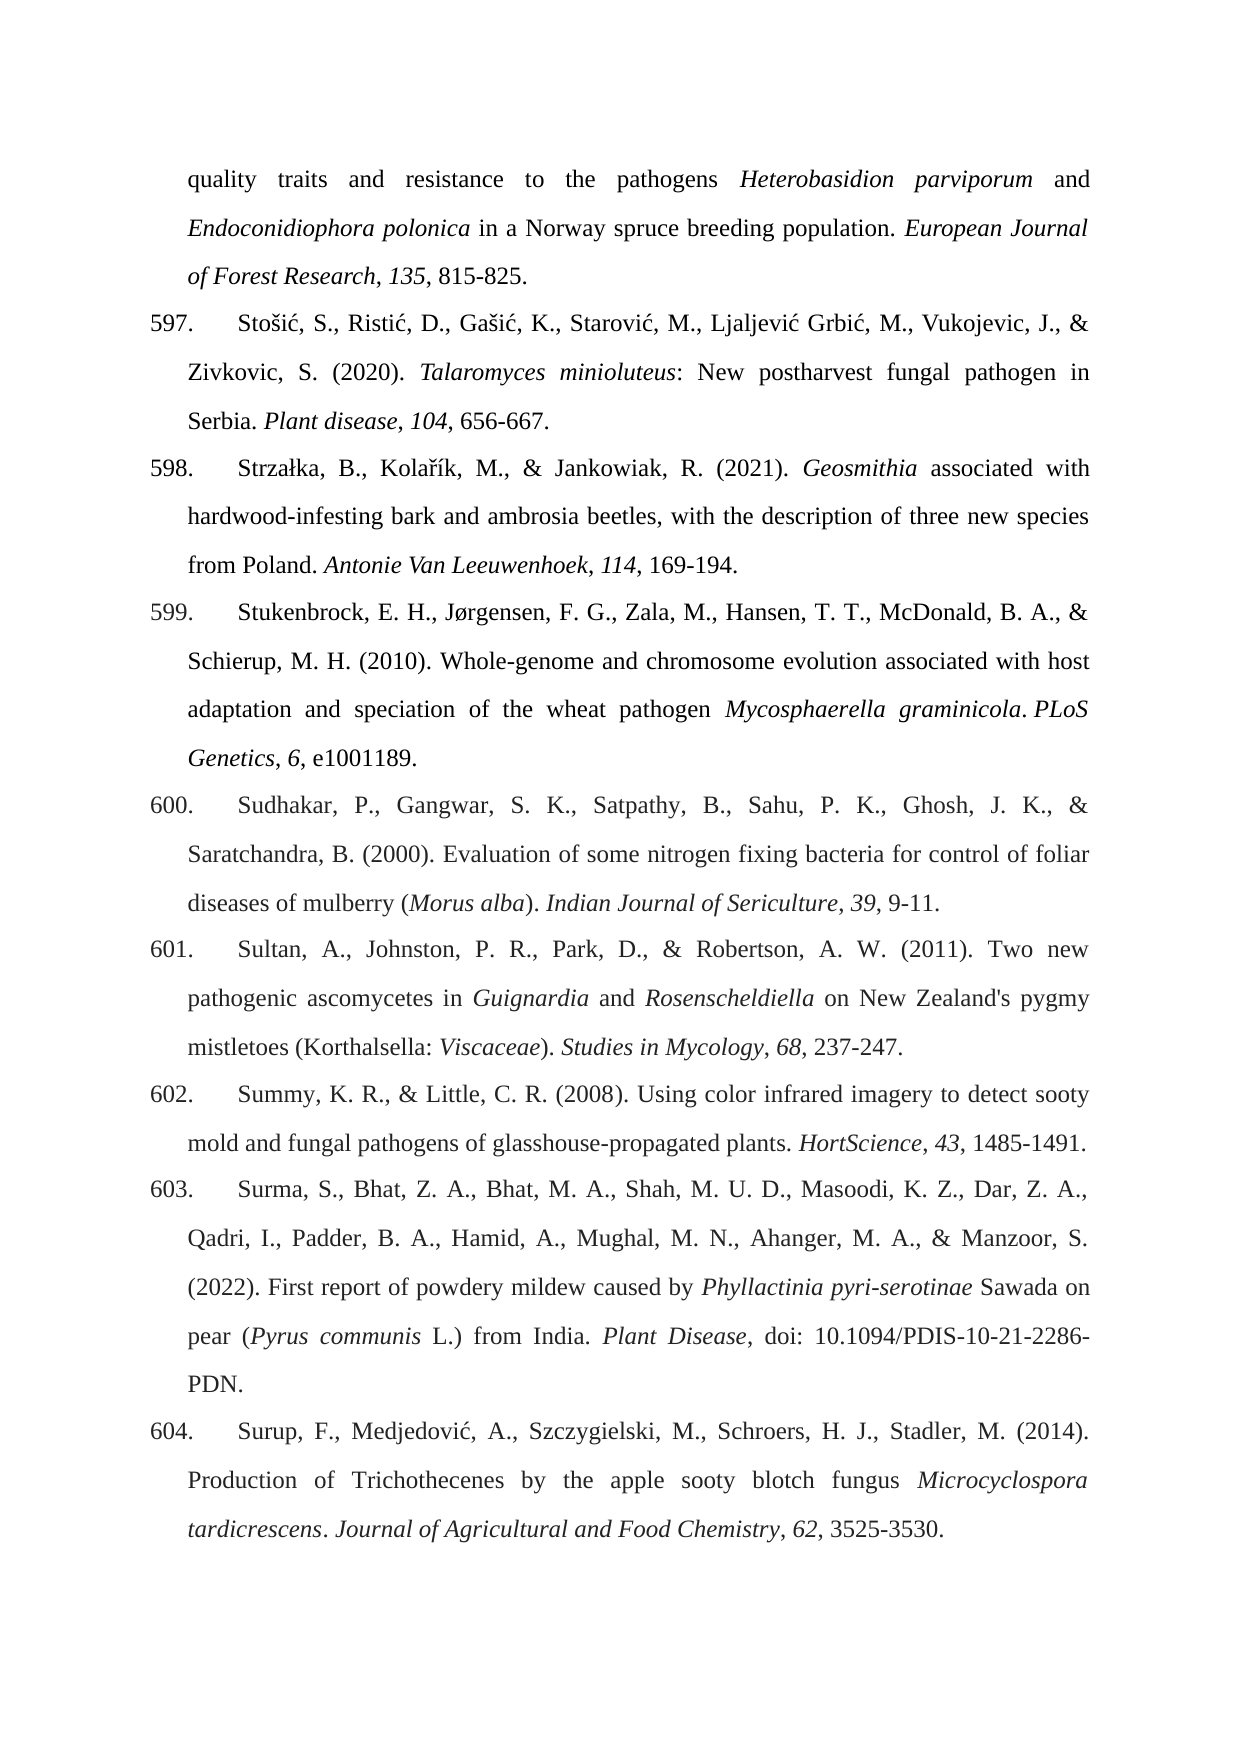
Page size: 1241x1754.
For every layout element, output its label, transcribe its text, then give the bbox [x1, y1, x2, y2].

list Strzałka, B., Kolařík, M., & Jankowiak, R. (2021). Geosmithia associated with hardwood-infesting bark and ambrosia beetles, with the description of three new species from Poland. Antonie Van Leeuwenhoek, 114, 169-194. [150, 451, 1090, 581]
list Surup, F., Medjedović, A., Szczygielski, M., Schroers, H. J., Stadler, M. (2014). Production of Trichothecenes by the apple sooty blotch fungus Microcyclospora tardicrescens. Journal of Agricultural and Food Chemistry, 62, 3525-3530. [150, 1414, 1090, 1544]
list Stukenbrock, E. H., Jørgensen, F. G., Zala, M., Hansen, T. T., McDonald, B. A., & Schierup, M. H. (2010). Whole-genome and chromosome evolution associated with host adaptation and speciation of the wheat pathogen Mycosphaerella graminicola. PLoS Genetics, 6, e1001189. [150, 595, 1090, 774]
list Summy, K. R., & Little, C. R. (2008). Using color infrared imagery to detect sooty mold and fungal pathogens of glasshouse-propagated plants. HortScience, 43, 1485-1491. [150, 1077, 1090, 1158]
list Stošić, S., Ristić, D., Gašić, K., Starović, M., Ljaljević Grbić, M., Vukojevic, J., & Zivkovic, S. (2020). Talaromyces minioluteus: New postharvest fungal pathogen in Serbia. Plant disease, 104, 656-667. [150, 306, 1090, 436]
list Surma, S., Bhat, Z. A., Bhat, M. A., Shah, M. U. D., Masoodi, K. Z., Dar, Z. A., Qadri, I., Padder, B. A., Hamid, A., Mughal, M. N., Ahanger, M. A., & Manzoor, S. (2022). First report of powdery mildew caused by Phyllactinia pyri-serotinae Sawada on pear (Pyrus communis L.) from India. Plant Disease, doi: 10.1094/PDIS-10-21-2286-PDN. [150, 1173, 1090, 1400]
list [150, 162, 1090, 292]
list Sudhakar, P., Gangwar, S. K., Satpathy, B., Sahu, P. K., Ghosh, J. K., & Saratchandra, B. (2000). Evaluation of some nitrogen fixing bacteria for control of foliar diseases of mulberry (Morus alba). Indian Journal of Sericulture, 39, 9-11. [150, 788, 1090, 918]
list Sultan, A., Johnston, P. R., Park, D., & Robertson, A. W. (2011). Two new pathogenic ascomycetes in Guignardia and Rosenscheldiella on New Zealand's pygmy mistletoes (Korthalsella: Viscaceae). Studies in Mycology, 68, 237-247. [150, 933, 1090, 1063]
